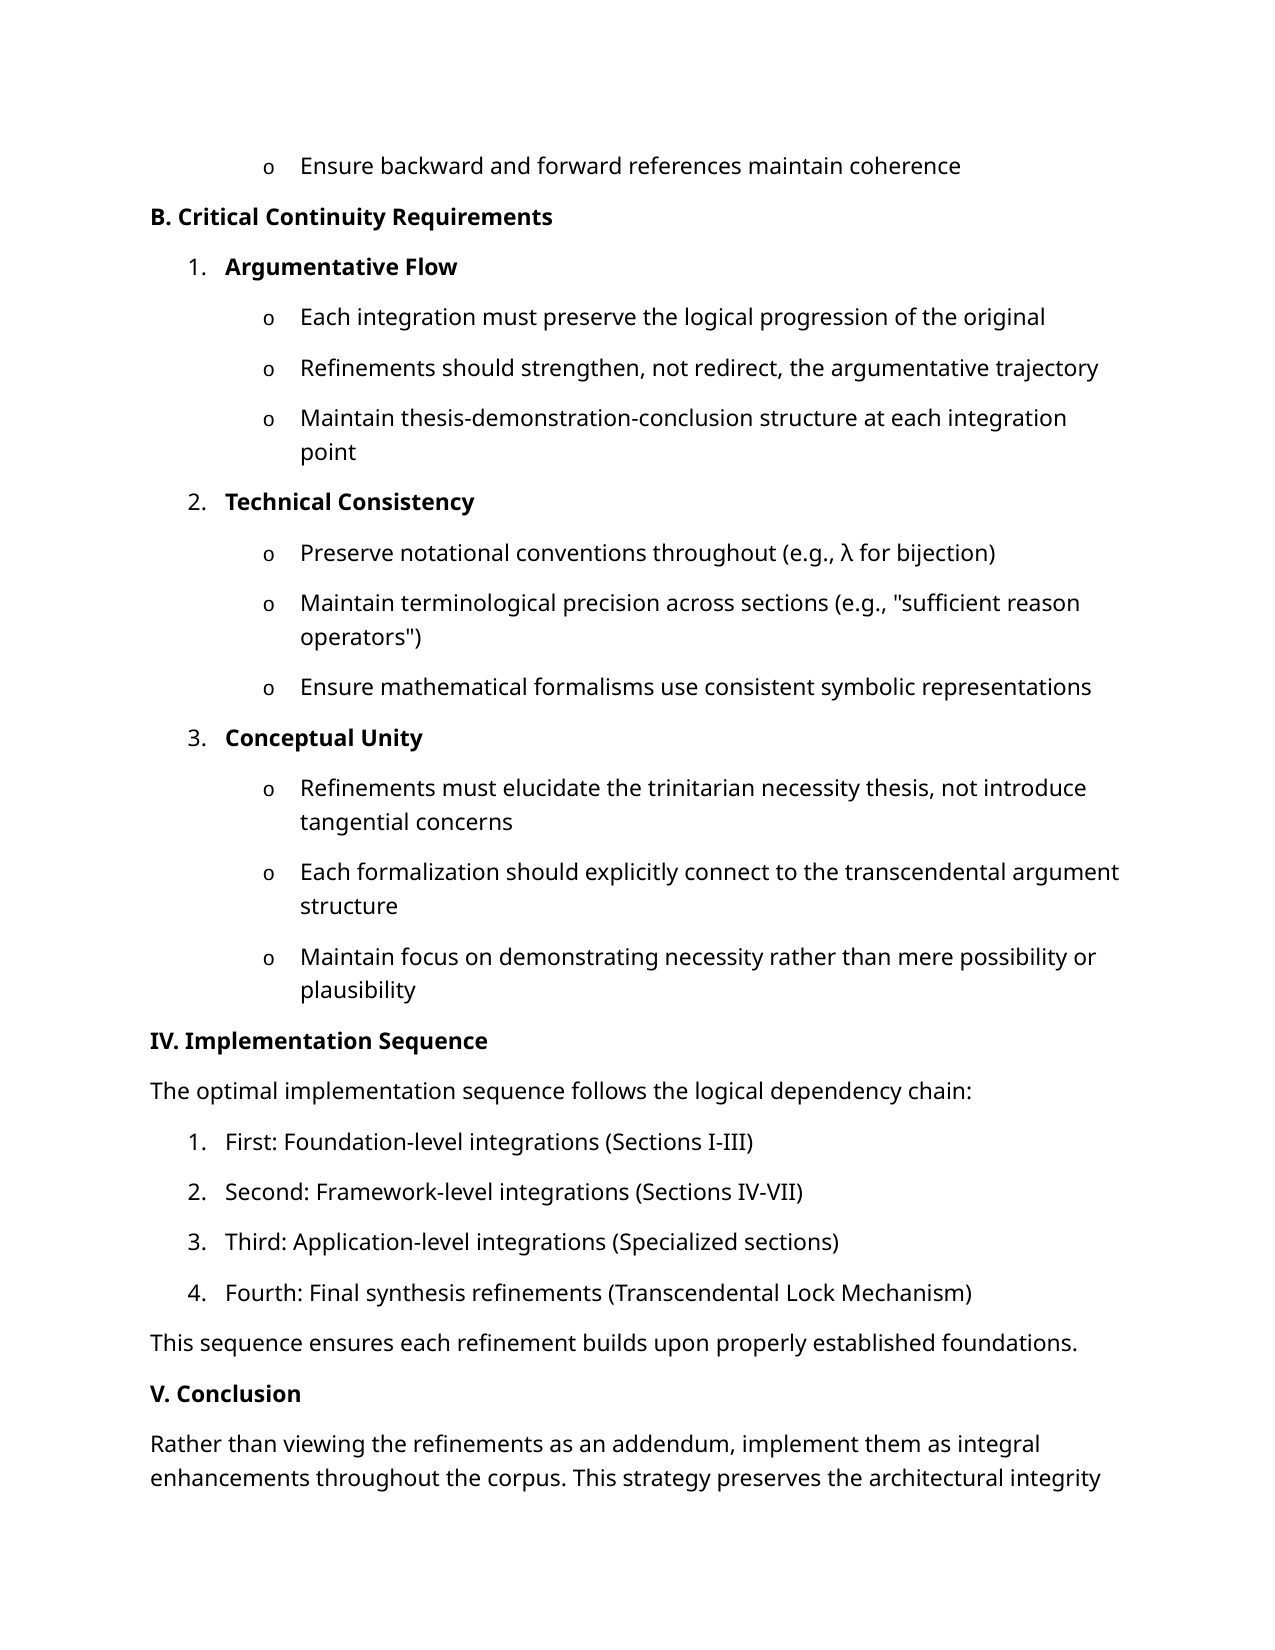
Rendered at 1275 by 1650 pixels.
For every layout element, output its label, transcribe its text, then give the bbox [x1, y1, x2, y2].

list Fourth: Final synthesis refinements (Transcendental Lock Mechanism) [187, 1277, 1125, 1308]
list First: Foundation-level integrations (Sections I-III) [187, 1125, 1125, 1157]
list Conceptual Unity [187, 722, 1125, 753]
text IV. Implementation Sequence [150, 1024, 1125, 1056]
list Technical Consistency [187, 486, 1125, 517]
list Each integration must preserve the logical progression of the original [262, 301, 1125, 332]
text The optimal implementation sequence follows the logical dependency chain: [150, 1075, 1125, 1106]
list Maintain focus on demonstrating necessity rather than mere possibility or plausibility [262, 940, 1125, 1005]
list Ensure mathematical formalisms use consistent symbolic representations [262, 671, 1125, 702]
list Second: Framework-level integrations (Sections IV-VII) [187, 1176, 1125, 1207]
list Preserve notational conventions throughout (e.g., λ for bijection) [262, 537, 1125, 568]
list Each formalization should explicitly connect to the transcendental argument structure [262, 856, 1125, 921]
text V. Conclusion [150, 1377, 1125, 1409]
list Third: Application-level integrations (Specialized sections) [187, 1226, 1125, 1257]
list Argumentative Flow [187, 251, 1125, 282]
list Maintain terminological precision across sections (e.g., "sufficient reason operators") [262, 587, 1125, 652]
text B. Critical Continuity Requirements [150, 200, 1125, 232]
list Refinements must elucidate the trinitarian necessity thesis, not introduce tangential concerns [262, 772, 1125, 837]
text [150, 1428, 1125, 1493]
list Refinements should strengthen, not redirect, the argumentative trajectory [262, 352, 1125, 383]
text This sequence ensures each refinement builds upon properly established foundations. [150, 1327, 1125, 1358]
list Maintain thesis-demonstration-conclusion structure at each integration point [262, 402, 1125, 467]
list Ensure backward and forward references maintain coherence [262, 150, 1125, 181]
